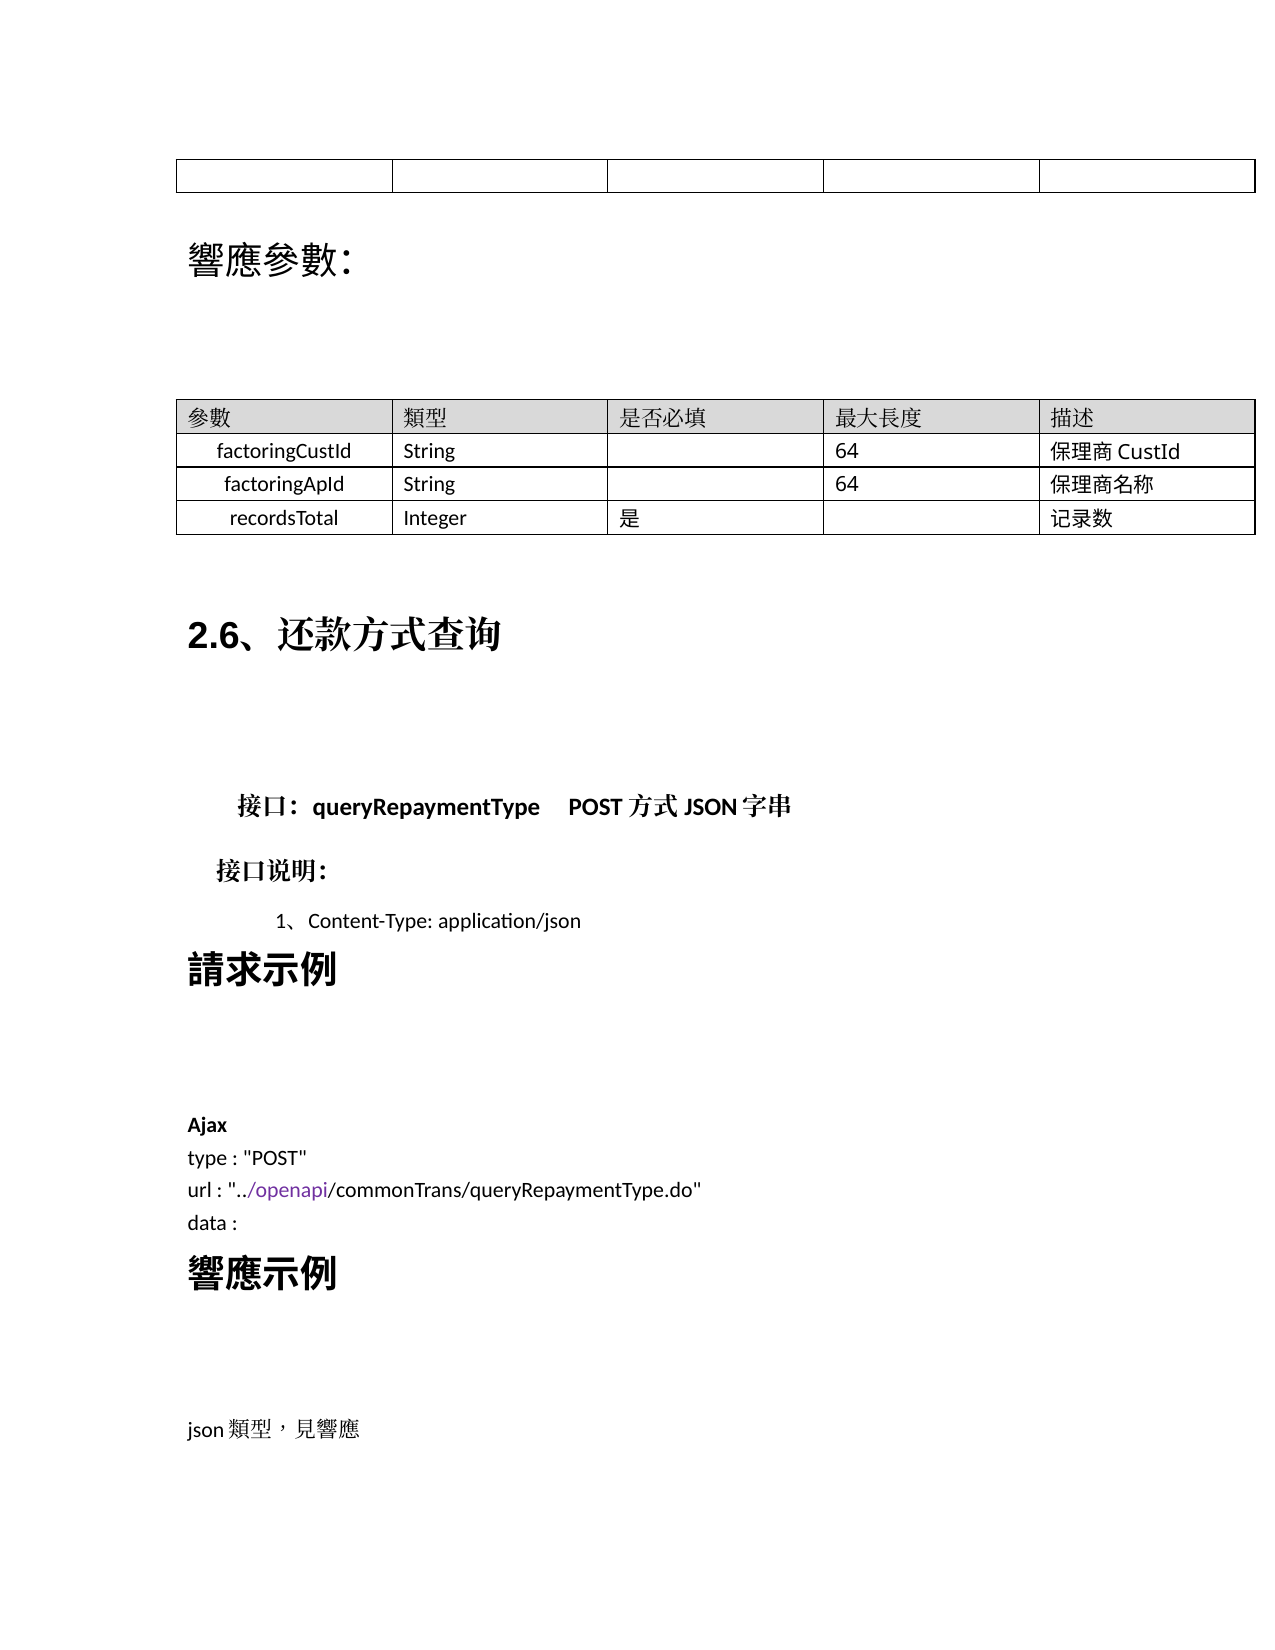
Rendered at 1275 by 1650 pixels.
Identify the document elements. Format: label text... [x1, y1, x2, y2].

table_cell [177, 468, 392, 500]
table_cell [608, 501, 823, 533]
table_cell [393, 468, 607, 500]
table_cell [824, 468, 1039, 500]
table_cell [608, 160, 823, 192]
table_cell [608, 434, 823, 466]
text data : [187, 1206, 1260, 1238]
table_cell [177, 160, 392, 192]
subtitle 請求示例 [187, 935, 1260, 1000]
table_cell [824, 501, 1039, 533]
subtitle 2.6、还款方式查询 [187, 599, 1260, 664]
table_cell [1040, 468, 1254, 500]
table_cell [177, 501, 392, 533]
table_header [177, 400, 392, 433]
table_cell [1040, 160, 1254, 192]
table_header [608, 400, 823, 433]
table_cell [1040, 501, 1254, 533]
text 1、Content-Type: application/json [187, 902, 1260, 935]
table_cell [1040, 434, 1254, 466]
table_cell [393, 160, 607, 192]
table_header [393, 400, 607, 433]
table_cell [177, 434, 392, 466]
subtitle 響應示例 [187, 1238, 1260, 1303]
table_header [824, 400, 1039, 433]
text 接口：queryRepaymentType POST方式 JSON字串 [187, 772, 1260, 837]
text Ajax [187, 1108, 1260, 1141]
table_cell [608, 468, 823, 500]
subtitle 響應參數： [187, 226, 1260, 291]
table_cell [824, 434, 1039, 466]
text 接口说明： [187, 837, 1260, 902]
text type : "POST" [187, 1141, 1260, 1173]
text url : "../openapi/commonTrans/queryRepaymentType.do" [187, 1173, 1260, 1206]
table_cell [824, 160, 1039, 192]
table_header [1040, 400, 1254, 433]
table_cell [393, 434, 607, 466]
text json類型，見響應 [187, 1412, 1260, 1444]
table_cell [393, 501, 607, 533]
